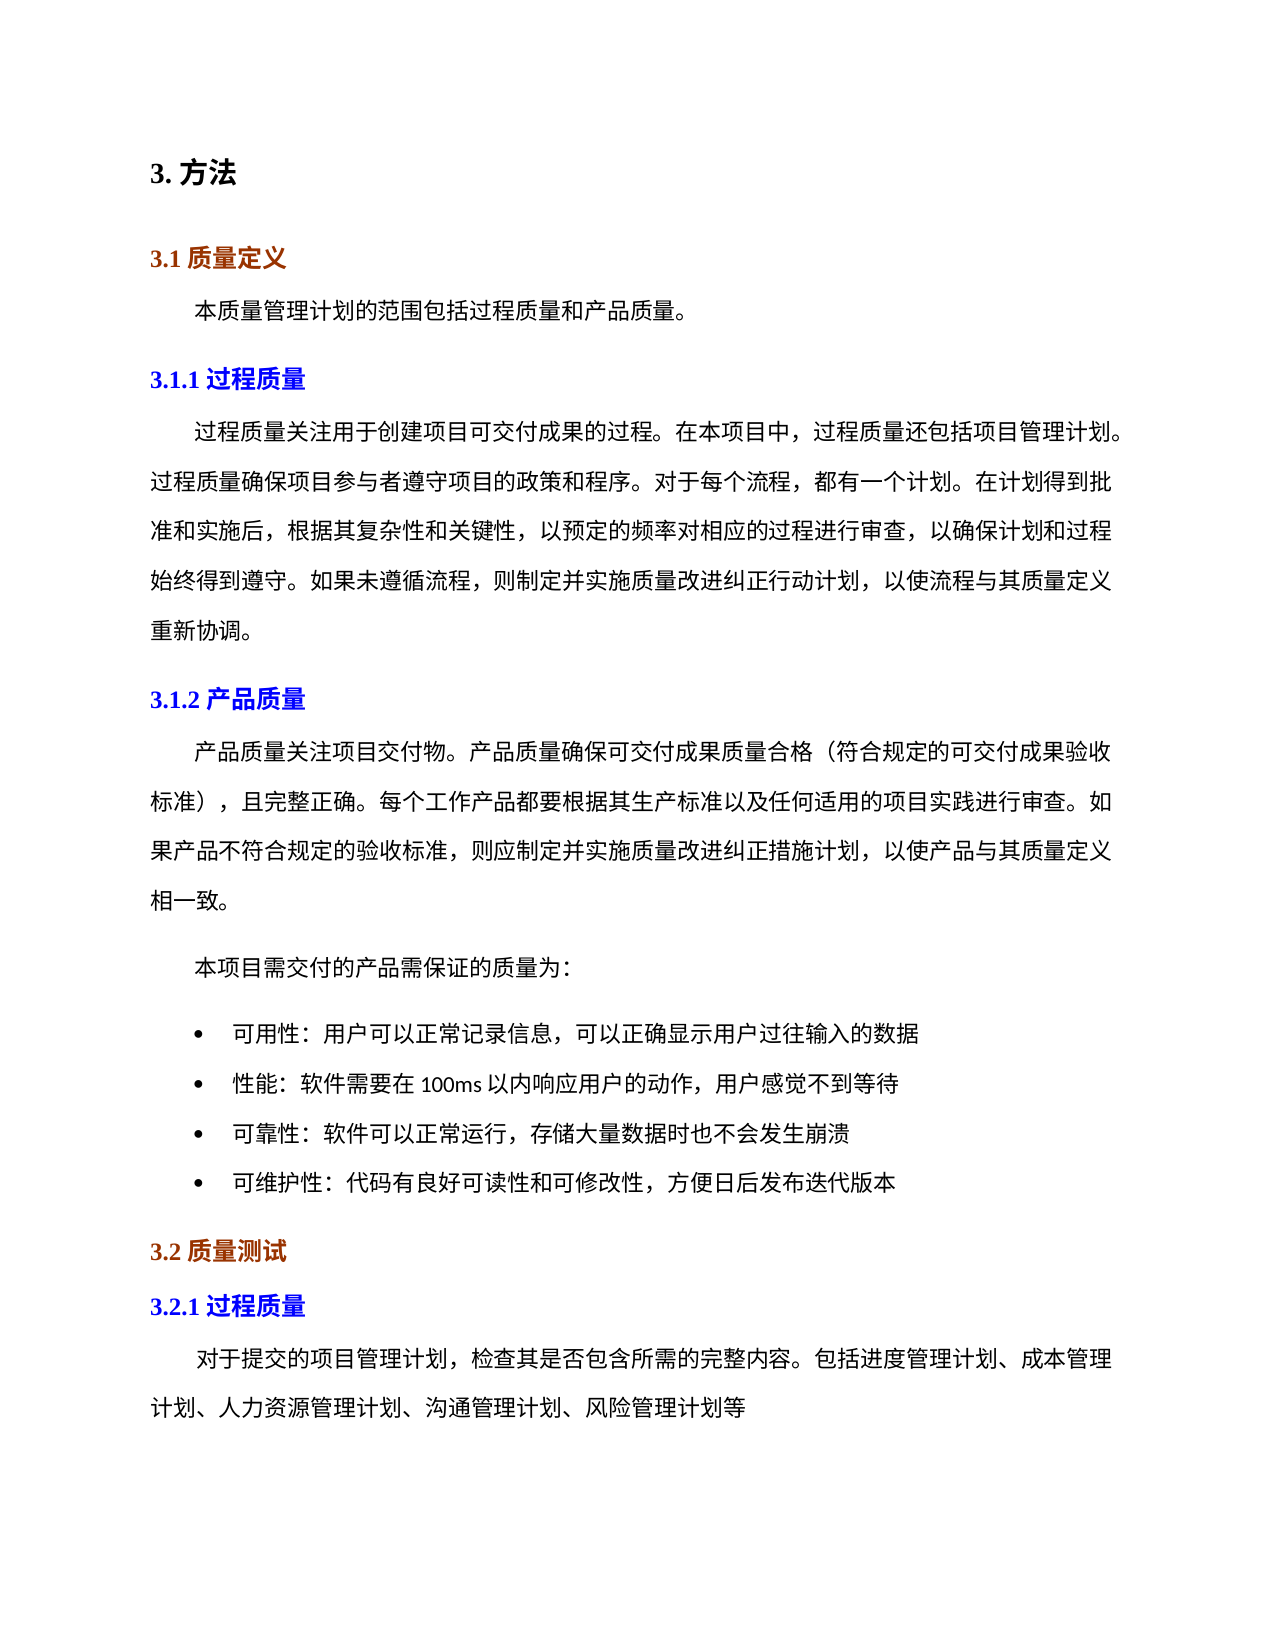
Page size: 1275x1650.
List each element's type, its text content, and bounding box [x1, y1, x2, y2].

text 本质量管理计划的范围包括过程质量和产品质量。 [150, 293, 1125, 326]
text 过程质量关注用于创建项目可交付成果的过程。在本项目中，过程质量还包括项目管理计划。过程质量确保项目参与者遵守项目的政策和程序。对于每个流程，都有一个计划。在计划得到批准和实施后，根据其复杂性和关键性，以预定的频率对相应的过程进行审查，以确保计划和过程始终得到遵守。如果未遵循流程，则制定并实施质量改进纠正行动计划，以使流程与其质量定义重新协调。 [150, 414, 1125, 646]
text 产品质量关注项目交付物。产品质量确保可交付成果质量合格（符合规定的可交付成果验收标准），且完整正确。每个工作产品都要根据其生产标准以及任何适用的项目实践进行审查。如果产品不符合规定的验收标准，则应制定并实施质量改进纠正措施计划，以使产品与其质量定义相一致。 [150, 734, 1125, 916]
list 可用性：用户可以正常记录信息，可以正确显示用户过往输入的数据 [194, 1016, 1125, 1049]
text 本项目需交付的产品需保证的质量为： [150, 949, 1125, 983]
list 可靠性：软件可以正常运行，存储大量数据时也不会发生崩溃 [194, 1116, 1125, 1149]
subtitle 过程质量 [150, 359, 1125, 396]
subtitle 质量测试 [150, 1232, 1125, 1268]
subtitle 方法 [150, 150, 1125, 192]
subtitle 质量定义 [150, 238, 1125, 275]
subtitle 产品质量 [150, 679, 1125, 716]
list 可维护性：代码有良好可读性和可修改性，方便日后发布迭代版本 [194, 1165, 1125, 1198]
list 性能：软件需要在100ms以内响应用户的动作，用户感觉不到等待 [194, 1066, 1125, 1099]
subtitle 过程质量 [150, 1286, 1125, 1322]
text 对于提交的项目管理计划，检查其是否包含所需的完整内容。包括进度管理计划、成本管理计划、人力资源管理计划、沟通管理计划、风险管理计划等 [150, 1341, 1125, 1423]
